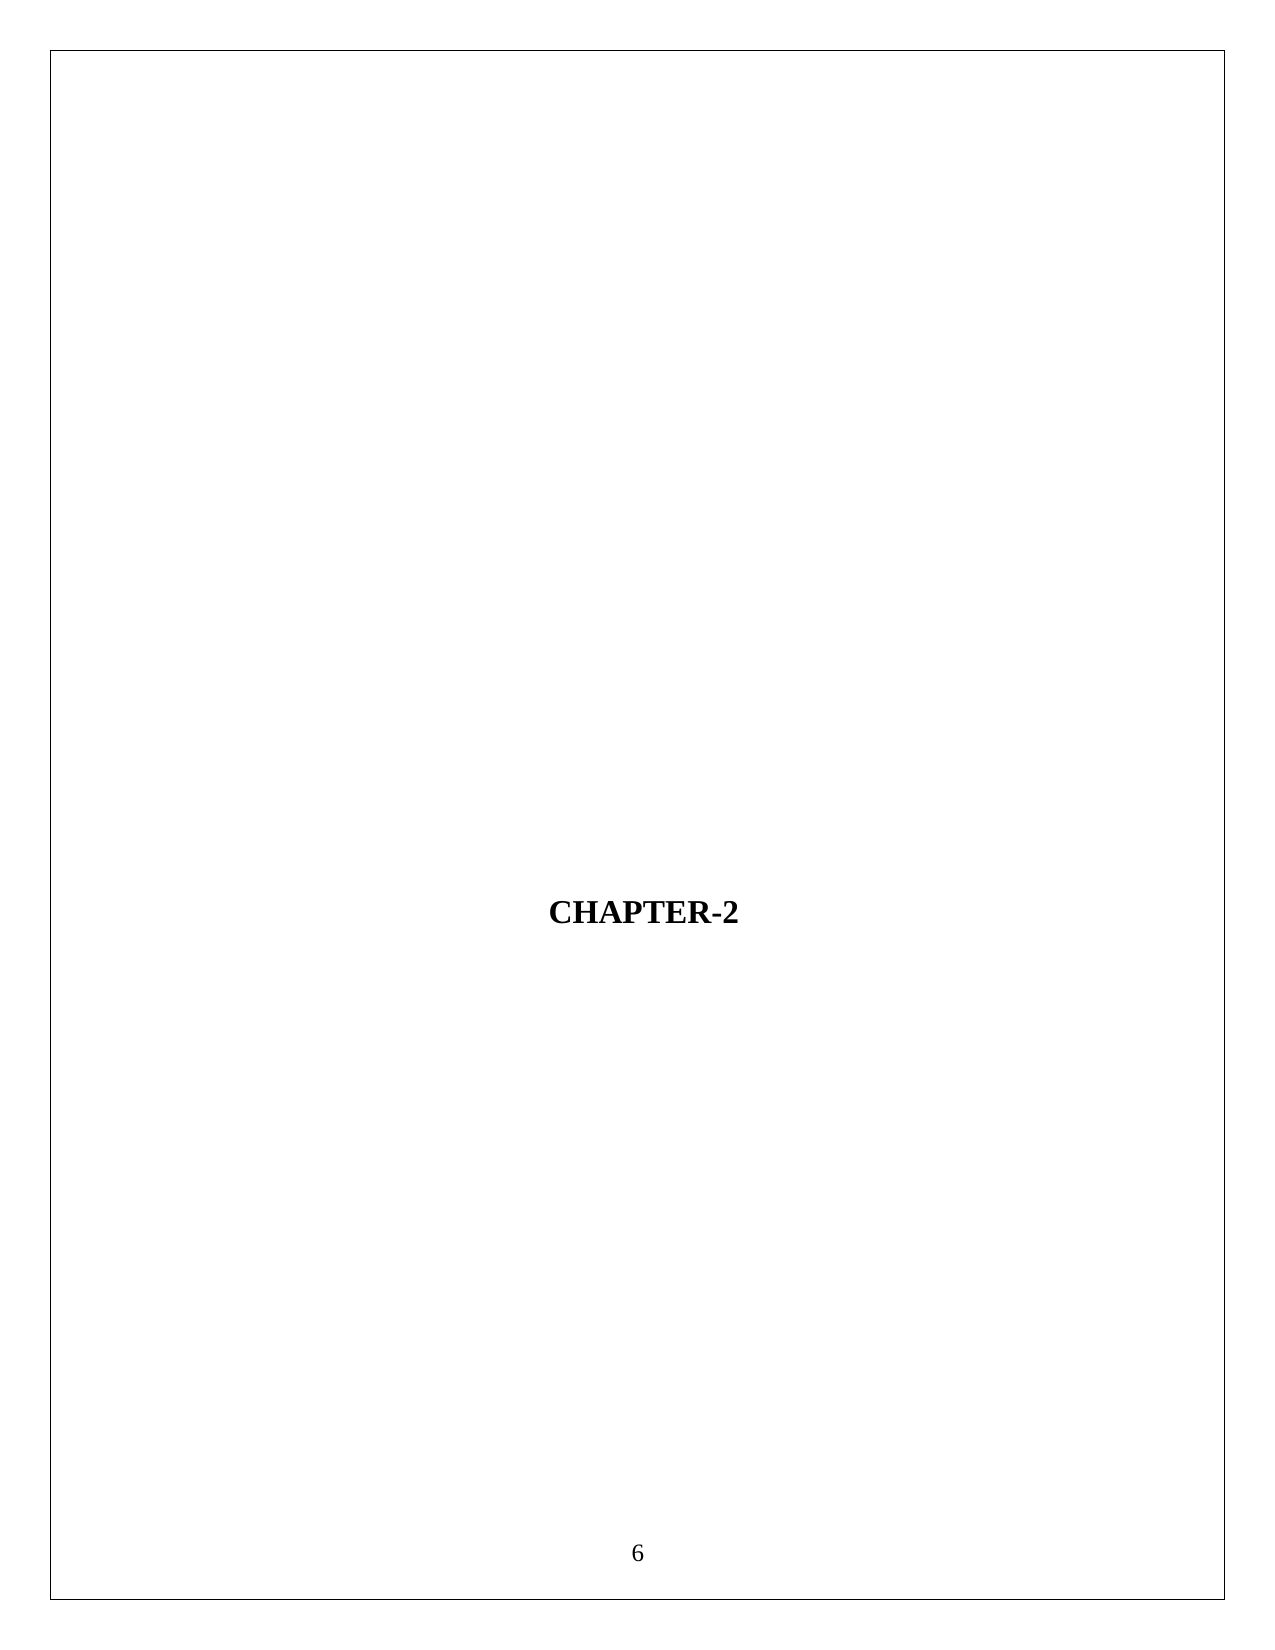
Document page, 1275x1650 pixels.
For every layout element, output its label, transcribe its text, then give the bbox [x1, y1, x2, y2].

subtitle CHAPTER-2 [150, 892, 739, 930]
